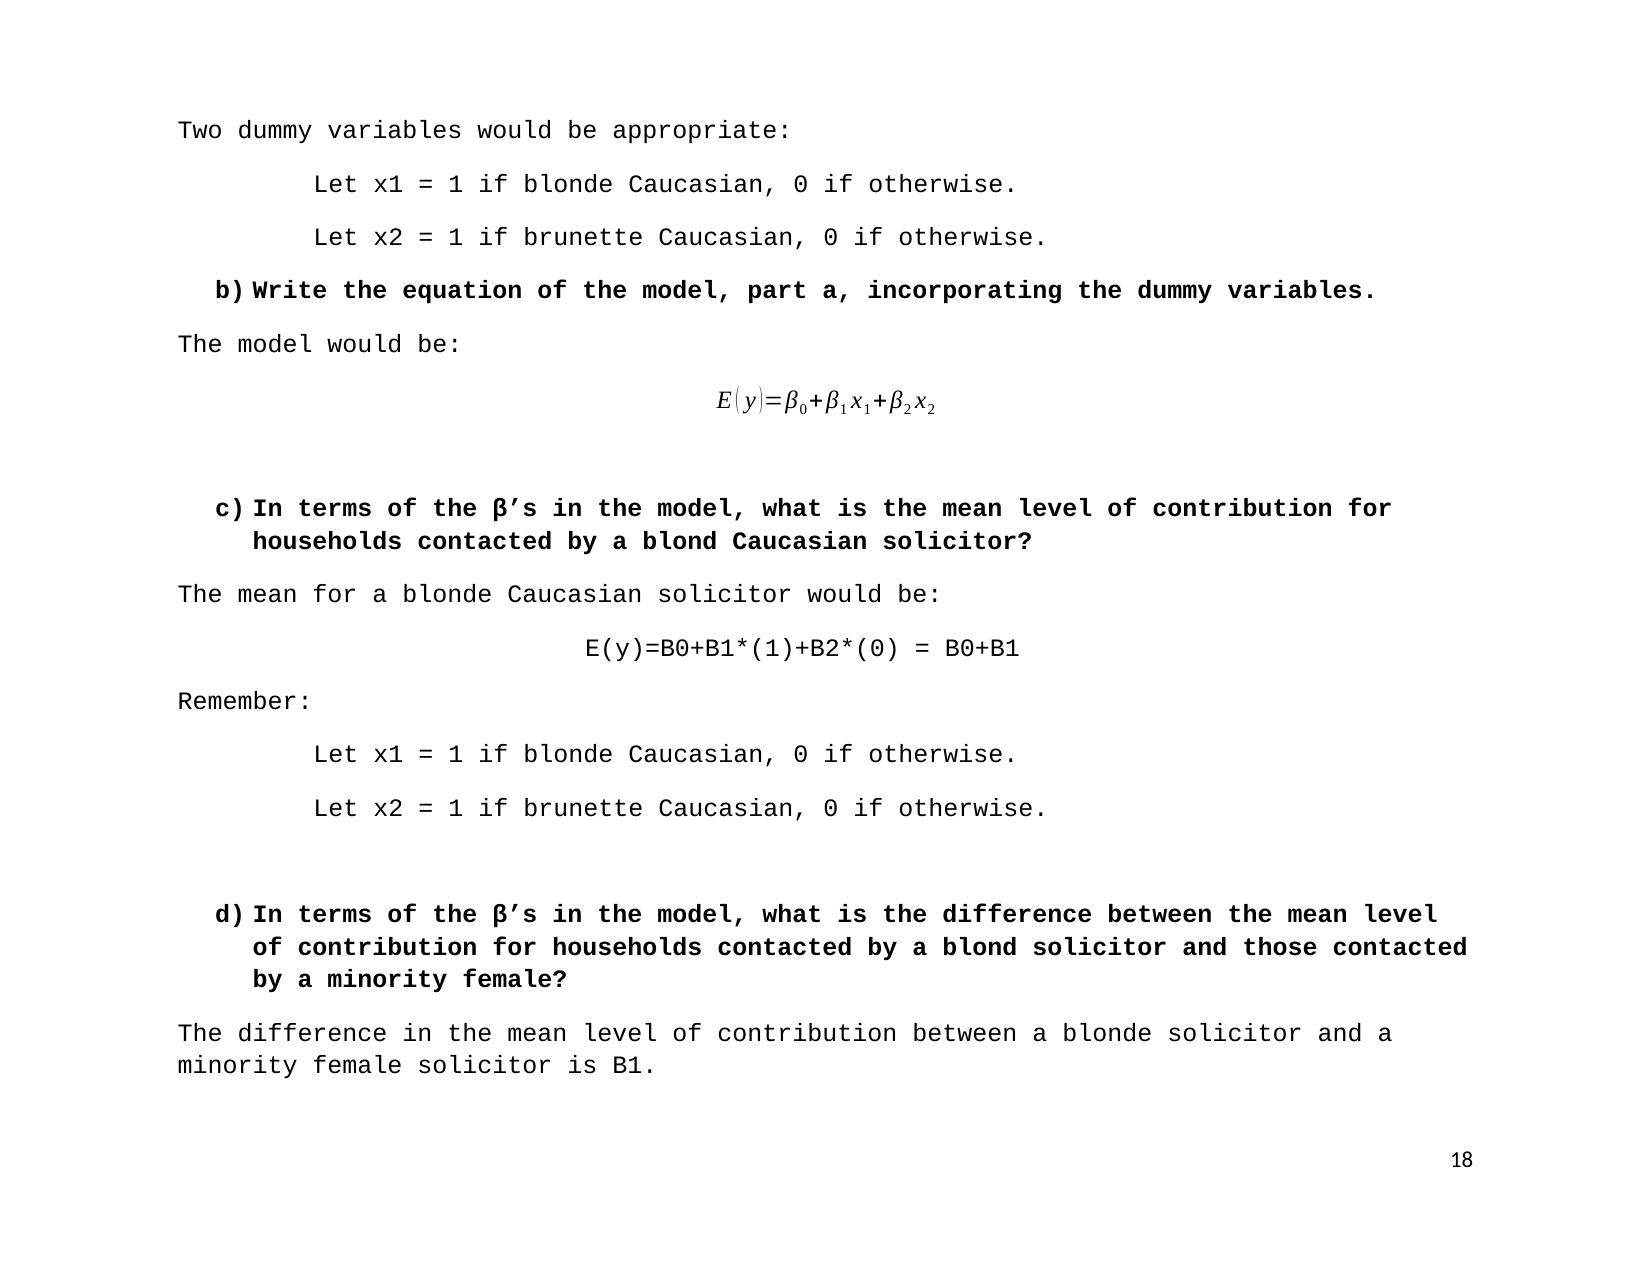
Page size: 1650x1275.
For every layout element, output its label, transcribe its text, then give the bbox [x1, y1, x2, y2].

text Let x2 = 1 if brunette Caucasian, 0 if otherwise. [313, 795, 1473, 823]
text The mean for a blonde Caucasian solicitor would be: [177, 582, 1473, 610]
text The difference in the mean level of contribution between a blonde solicitor and a minority female solicitor is B1. [177, 1020, 1473, 1081]
text E(y)=B0+B1*(1)+B2*(0) = B0+B1 [449, 635, 1473, 663]
text The model would be: [177, 331, 1473, 360]
list In terms of the β’s in the model, what is the difference between the mean level of contribution for households contacted by a blond solicitor and those contacted by a minority female? [215, 902, 1473, 995]
text Two dummy variables would be appropriate: [177, 118, 1473, 146]
text Remember: [177, 688, 1473, 717]
text Let x1 = 1 if blonde Caucasian, 0 if otherwise. [313, 171, 1473, 200]
list In terms of the β’s in the model, what is the mean level of contribution for households contacted by a blond Caucasian solicitor? [215, 496, 1473, 557]
list Write the equation of the model, part a, incorporating the dummy variables. [215, 278, 1473, 306]
text Let x1 = 1 if blonde Caucasian, 0 if otherwise. [313, 742, 1473, 770]
text Let x2 = 1 if brunette Caucasian, 0 if otherwise. [313, 225, 1473, 253]
